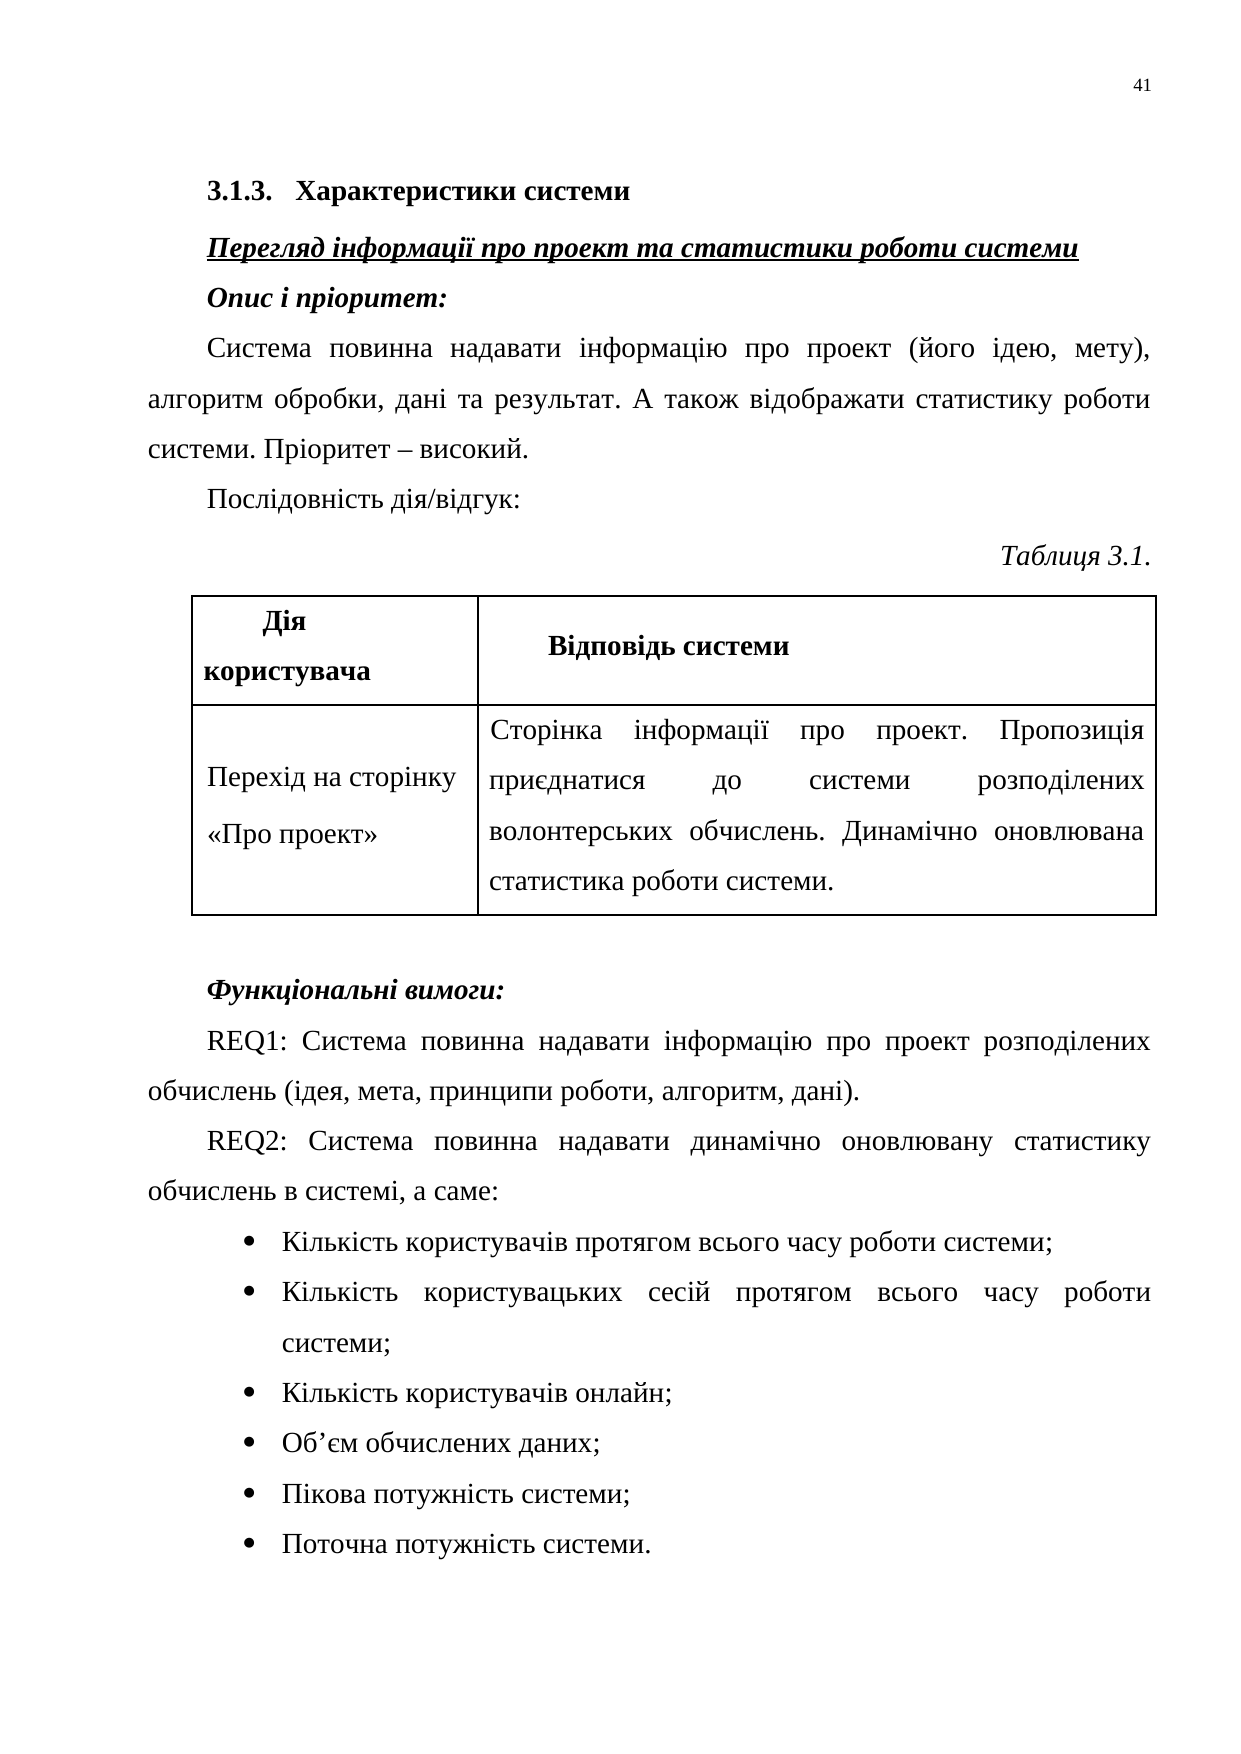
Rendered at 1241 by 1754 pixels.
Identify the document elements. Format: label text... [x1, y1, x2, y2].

list Кількість користувачів протягом всього часу роботи системи; [244, 1224, 1152, 1257]
list Об’єм обчислених даних; [244, 1425, 1152, 1459]
table_cell Сторінка інформації про проект. Пропозиція приєднатися до системи розподілених волонтерських обчислень. Динамічно оновлювана статистика роботи системи. [479, 706, 1155, 914]
list Функціональні вимоги: [148, 972, 1152, 1006]
list Характеристики системи [148, 173, 1152, 207]
list Послідовність дія/відгук: [148, 482, 1152, 515]
list REQ1: Система повинна надавати інформацію про проект розподілених обчислень (ідея, мета, принципи роботи, алгоритм, дані). [148, 1023, 1152, 1106]
list Перегляд інформації про проект та статистики роботи системи [148, 230, 1152, 263]
list Поточна потужність системи. [244, 1526, 1152, 1560]
list Кількість користувачів онлайн; [244, 1375, 1152, 1409]
list REQ2: Система повинна надавати динамічно оновлювану статистику обчислень в системі, а саме: [148, 1123, 1152, 1207]
list Пікова потужність системи; [244, 1476, 1152, 1509]
text Таблиця 3.1. [148, 538, 1152, 572]
list Опис і пріоритет: [148, 280, 1152, 314]
list Кількість користувацьких сесій протягом всього часу роботи системи; [244, 1274, 1152, 1358]
list Система повинна надавати інформацію про проект (його ідею, мету), алгоритм обробки, дані та результат. А також відображати статистику роботи системи. Пріоритет – високий. [148, 331, 1152, 465]
table_header Дія користувача [193, 597, 477, 704]
table_header Відповідь системи [479, 597, 1155, 704]
table_cell Перехід на сторінку «Про проект» [193, 706, 477, 914]
